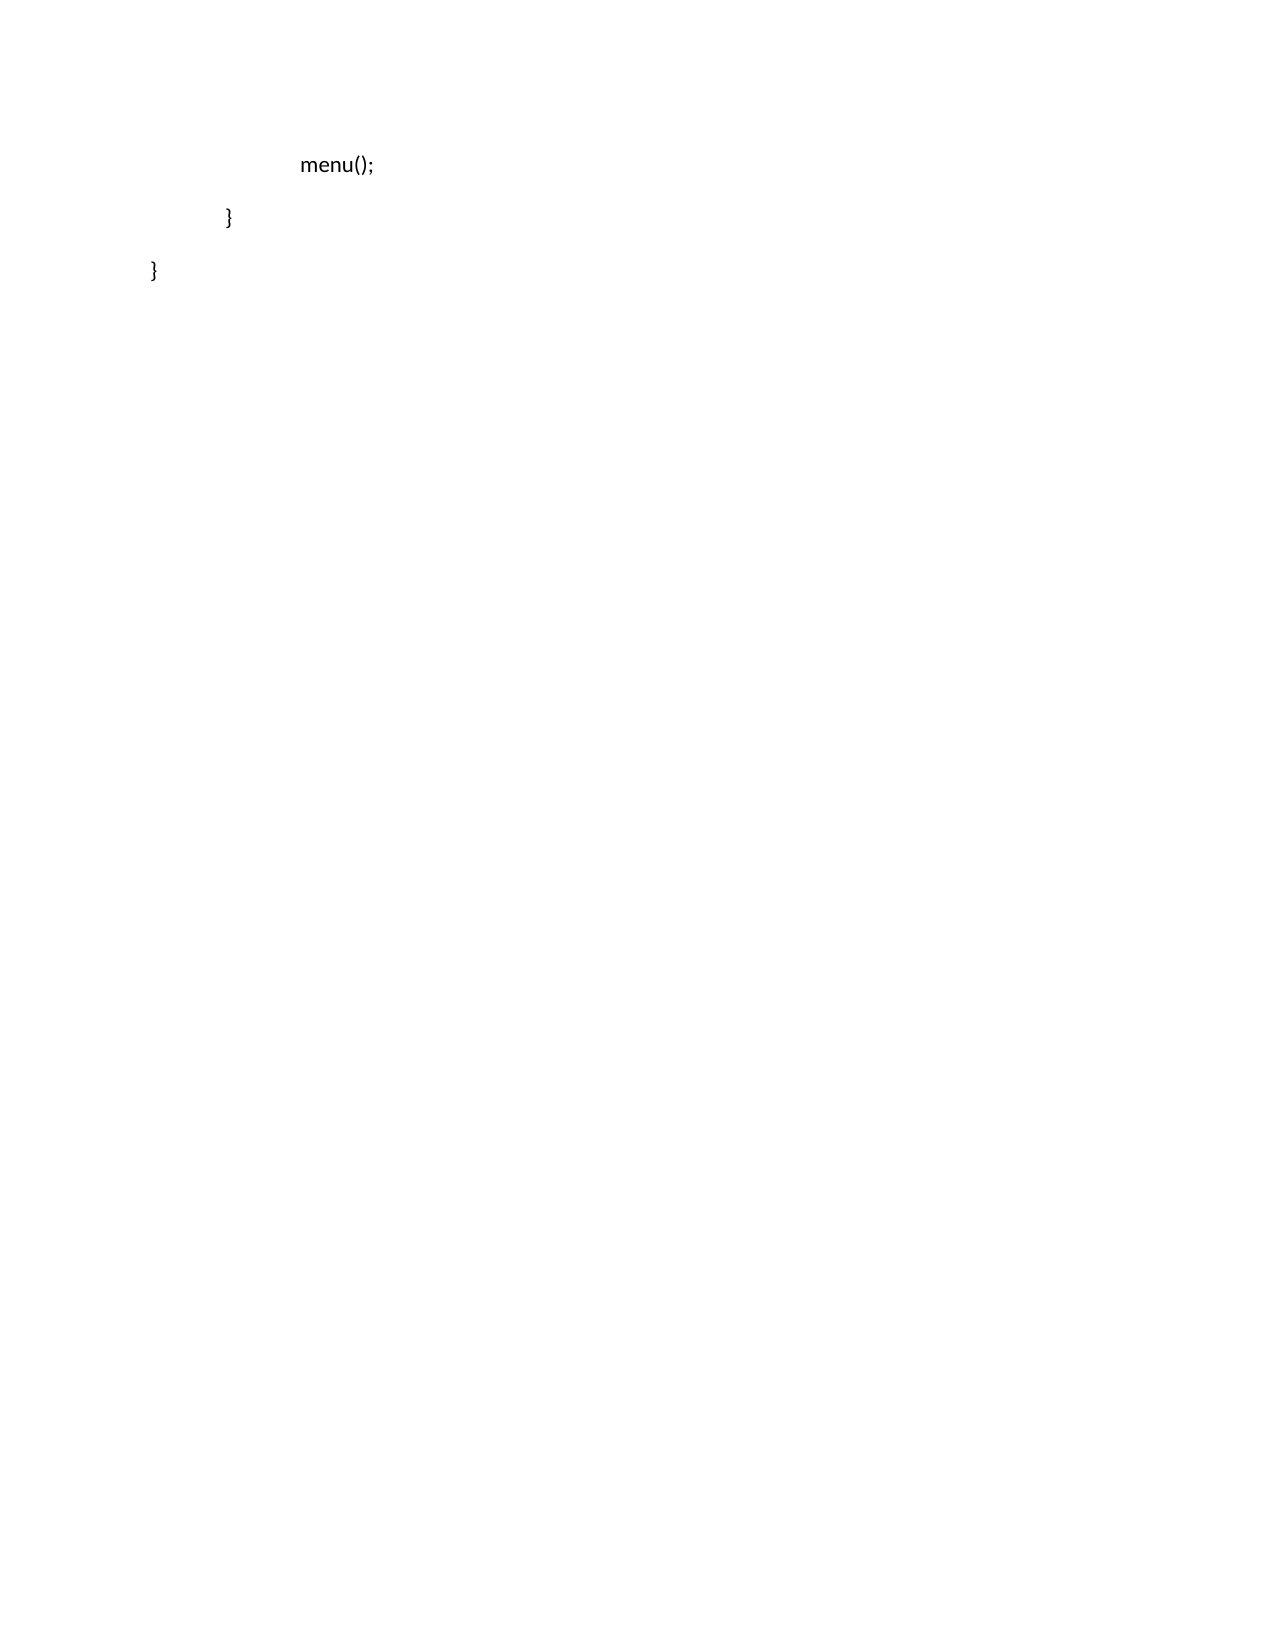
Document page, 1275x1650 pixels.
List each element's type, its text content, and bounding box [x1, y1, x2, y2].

text menu(); [150, 150, 1125, 178]
text } [150, 256, 1125, 284]
text } [150, 203, 1125, 231]
